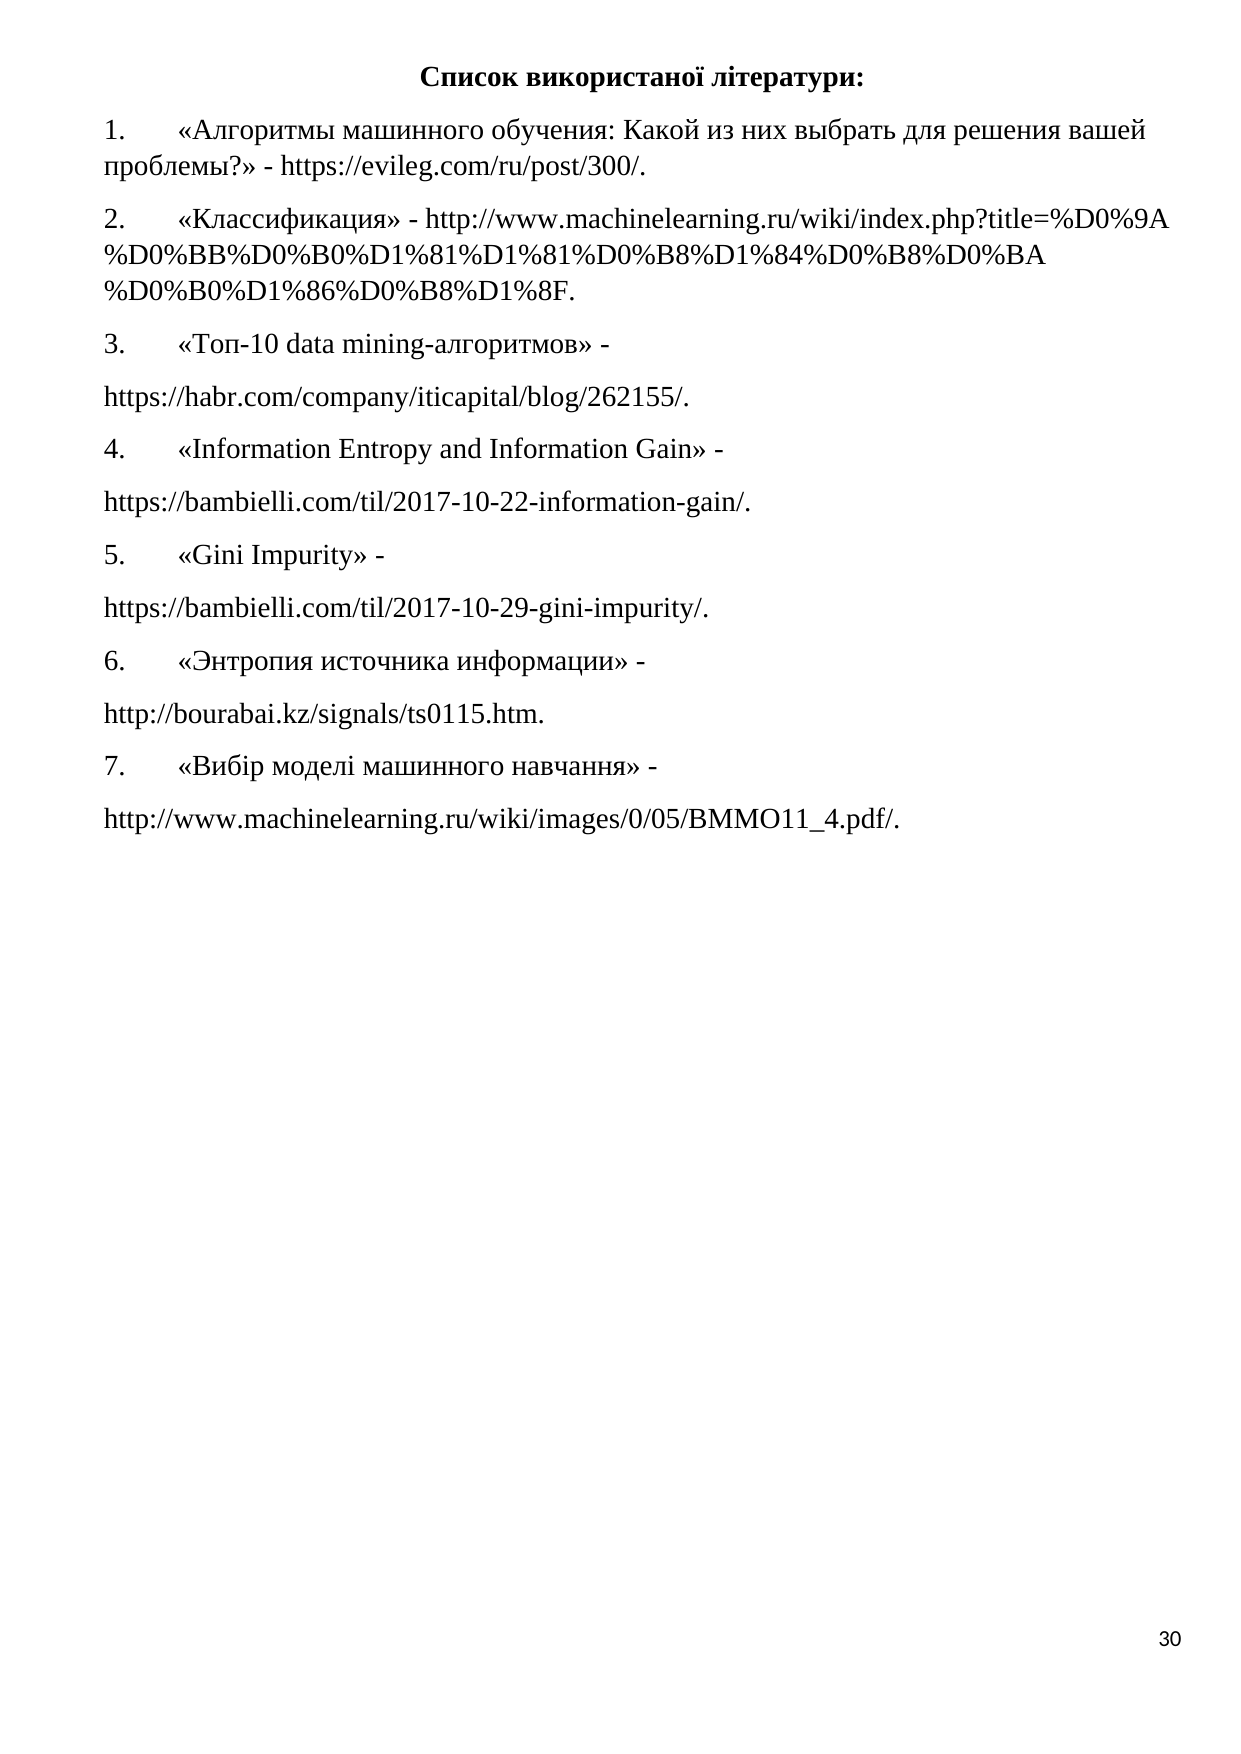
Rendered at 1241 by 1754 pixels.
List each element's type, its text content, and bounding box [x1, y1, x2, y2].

text 4. «Information Entropy and Information Gain» - [103, 432, 1181, 465]
text 3. «Топ-10 data mining-алгоритмов» - [103, 326, 1181, 359]
text https://bambielli.com/til/2017-10-29-gini-impurity/. [103, 590, 1181, 624]
text 1. «Алгоритмы машинного обучения: Какой из них выбрать для решения вашей проблемы?» - https://evileg.com/ru/post/300/. [103, 112, 1181, 182]
text https://bambielli.com/til/2017-10-22-information-gain/. [103, 484, 1181, 518]
text https://habr.com/company/iticapital/blog/262155/. [103, 379, 1181, 412]
text 2. «Классификация» - http://www.machinelearning.ru/wiki/index.php?title=%D0%9A%D0%BB%D0%B0%D1%81%D1%81%D0%B8%D1%84%D0%B8%D0%BA%D0%B0%D1%86%D0%B8%D1%8F. [103, 201, 1181, 307]
text Список використаної літератури: [103, 59, 1181, 93]
text 6. «Энтропия источника информации» - [103, 643, 1181, 676]
text 7. «Вибір моделі машинного навчання» - [103, 748, 1181, 782]
text http://bourabai.kz/signals/ts0115.htm. [103, 696, 1181, 729]
text 5. «Gini Impurity» - [103, 537, 1181, 571]
text http://www.machinelearning.ru/wiki/images/0/05/BMMO11_4.pdf/. [103, 801, 1181, 835]
